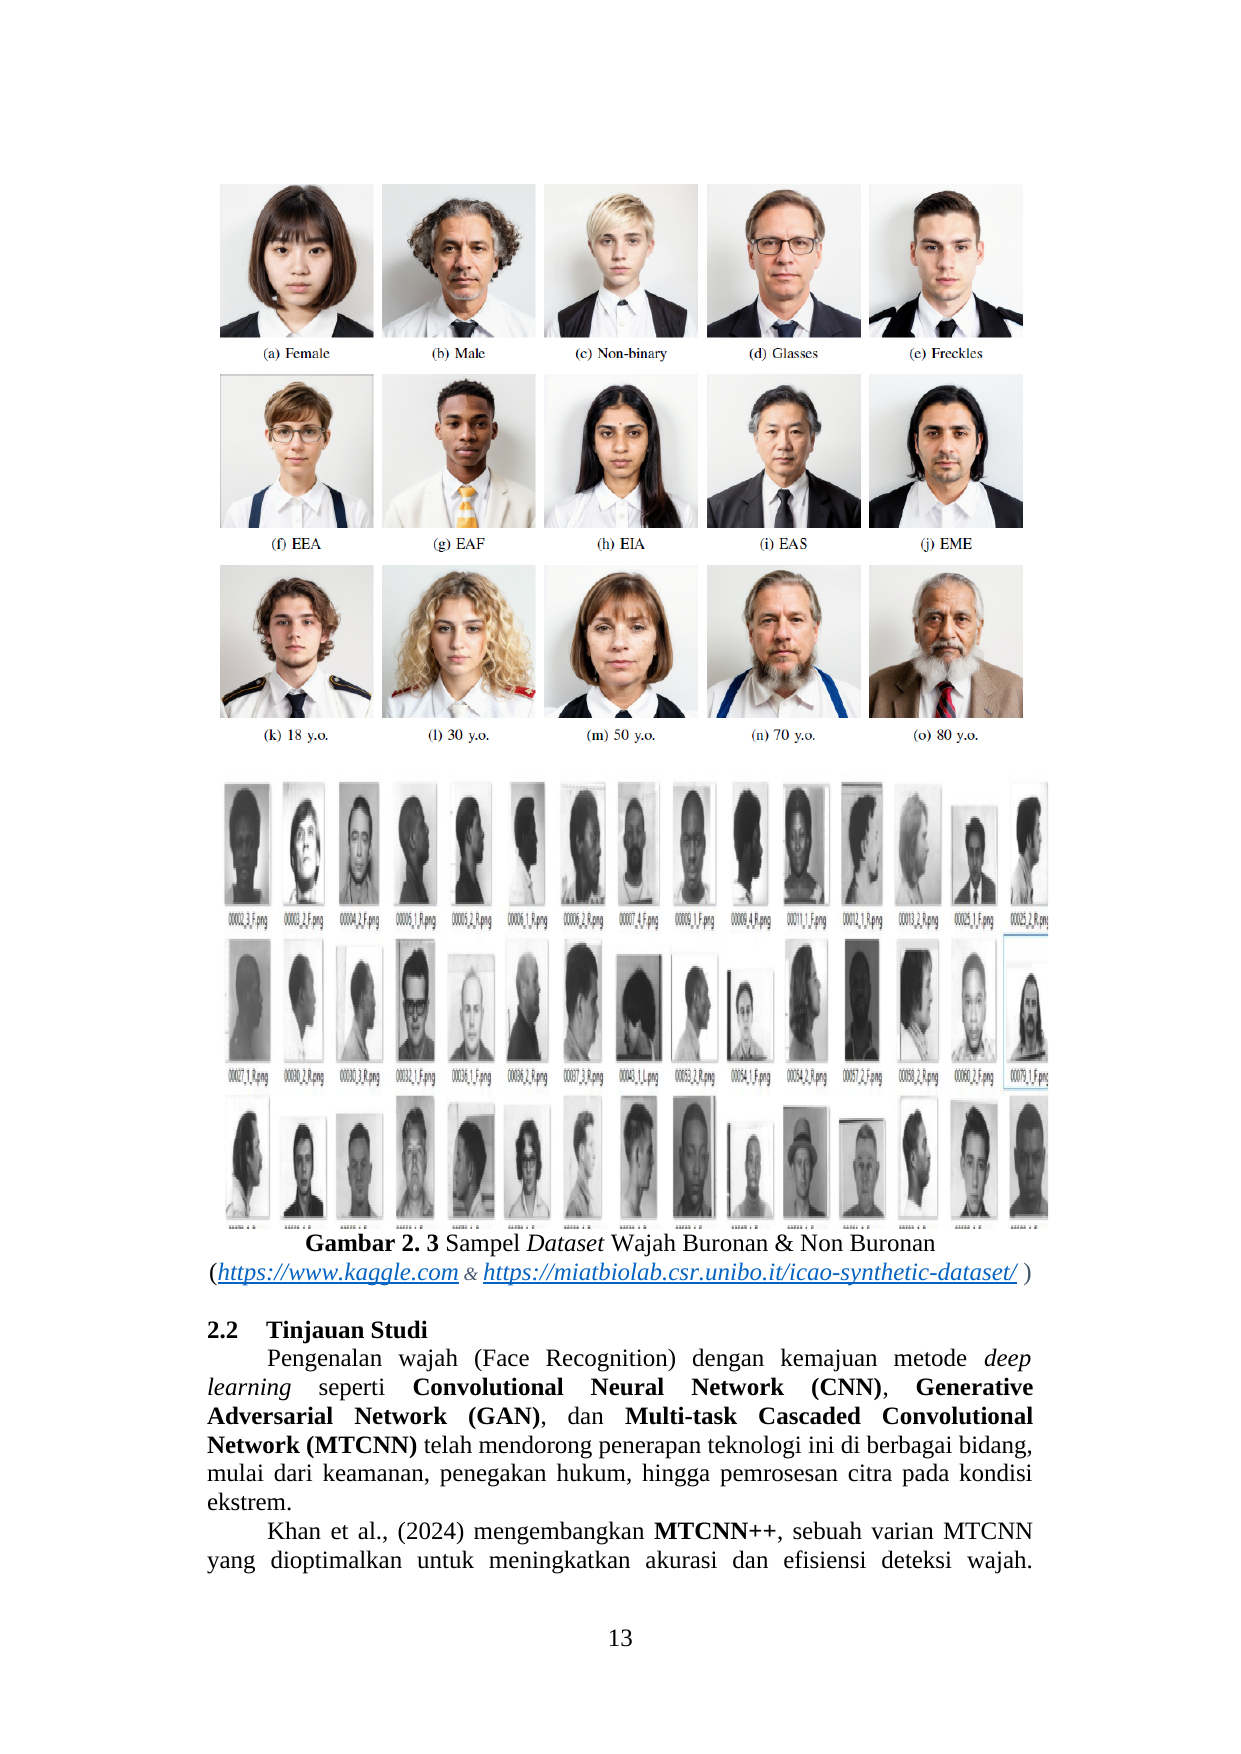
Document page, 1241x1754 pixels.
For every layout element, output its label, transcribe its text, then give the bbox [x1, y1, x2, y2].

picture [221, 774, 1049, 1229]
subtitle Tinjauan Studi [207, 1315, 1033, 1343]
picture [212, 177, 1028, 746]
text Pengenalan wajah (Face Recognition) dengan kemajuan metode deep learning seperti Convolutional Neural Network (CNN), Generative Adversarial Network (GAN), dan Multi-task Cascaded Convolutional Network (MTCNN) telah mendorong penerapan teknologi ini di berbagai bidang, mulai dari keamanan, penegakan hukum, hingga pemrosesan citra pada kondisi ekstrem. [207, 1343, 1033, 1516]
text Gambar 2. 3 Sampel Dataset Wajah Buronan & Non Buronan (https://www.kaggle.com & https://miatbiolab.csr.unibo.it/icao-synthetic-dataset/ ) [207, 1228, 1033, 1286]
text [207, 1516, 1033, 1573]
